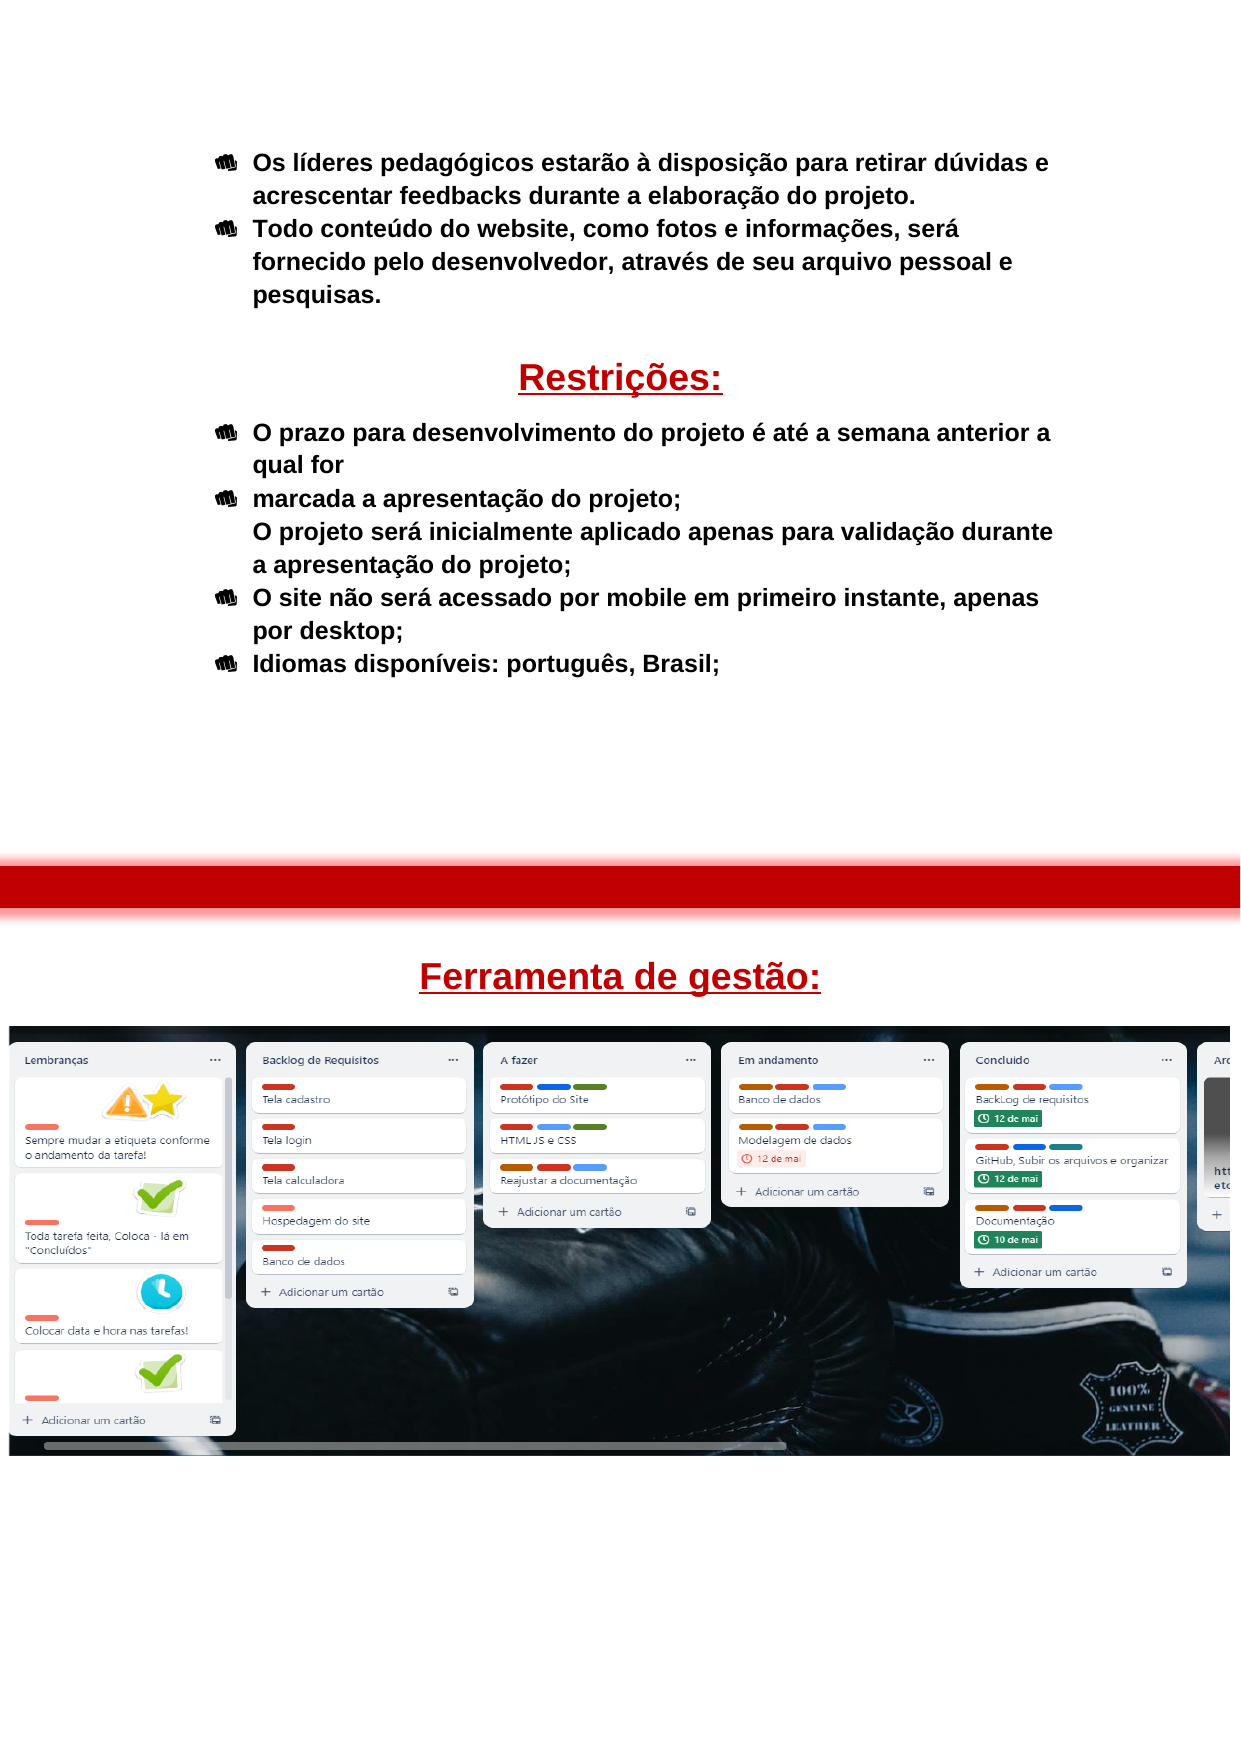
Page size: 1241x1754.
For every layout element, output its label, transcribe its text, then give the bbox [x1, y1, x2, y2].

list O prazo para desenvolvimento do projeto é até a semana anterior a qual for [215, 417, 1063, 479]
list Os líderes pedagógicos estarão à disposição para retirar dúvidas e acrescentar feedbacks durante a elaboração do projeto. [215, 148, 1063, 209]
picture [215, 424, 237, 441]
list O site não será acessado por mobile em primeiro instante, apenas por desktop; [215, 583, 1063, 644]
picture [215, 154, 237, 171]
picture [215, 220, 237, 237]
picture [215, 655, 237, 672]
picture [215, 589, 237, 606]
list Idiomas disponíveis: português, Brasil; [215, 649, 1063, 677]
picture [215, 490, 237, 507]
list Todo conteúdo do website, como fotos e informações, será fornecido pelo desenvolvedor, através de seu arquivo pessoal e pesquisas. [215, 214, 1063, 308]
subtitle Restrições: [177, 355, 1063, 398]
subtitle Ferramenta de gestão: [177, 954, 1063, 997]
picture [8, 1026, 1230, 1456]
list marcada a apresentação do projeto; O projeto será inicialmente aplicado apenas para validação durante a apresentação do projeto; [215, 483, 1063, 578]
